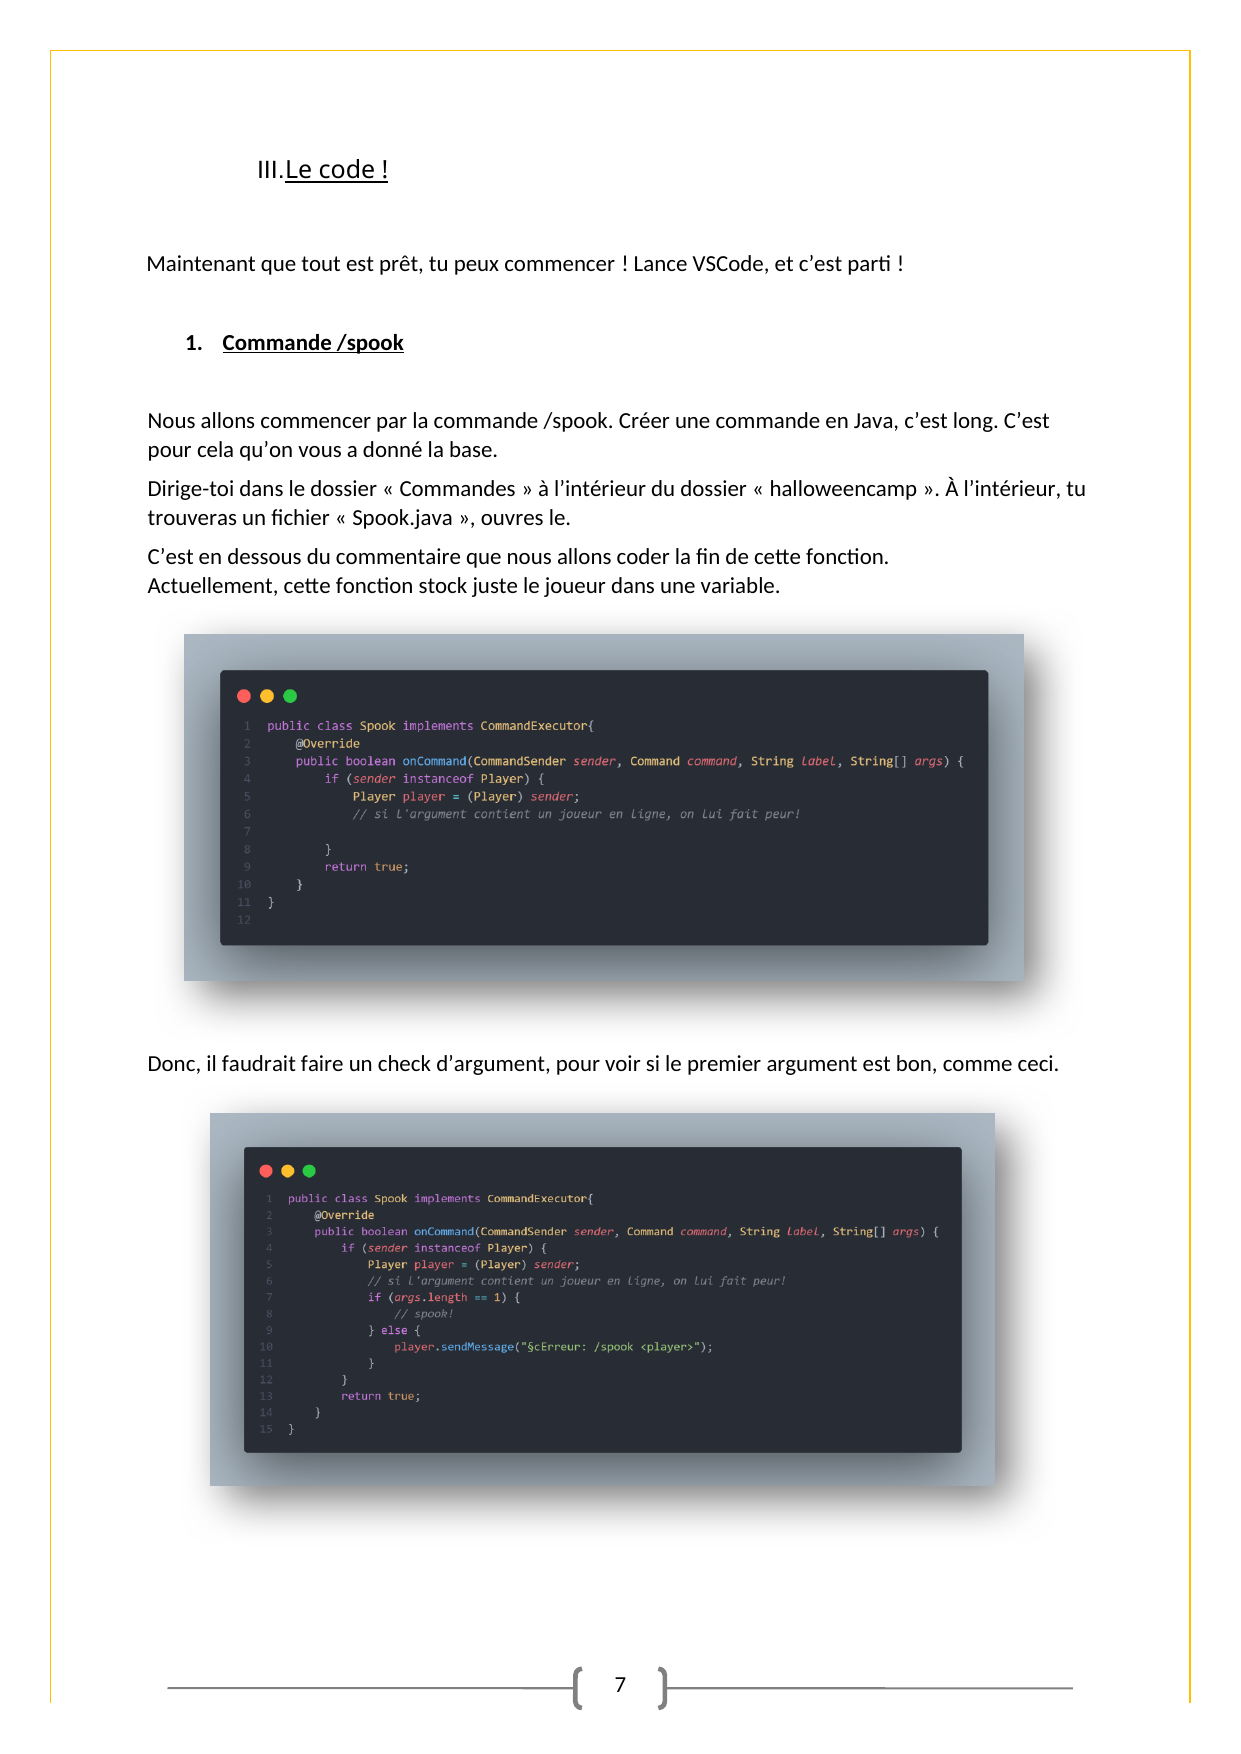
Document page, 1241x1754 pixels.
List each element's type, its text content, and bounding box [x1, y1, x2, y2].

text Dirige-toi dans le dossier « Commandes » à l’intérieur du dossier « halloweencamp ». À l’intérieur, tu trouveras un fichier « Spook.java », ouvres le. [147, 474, 1093, 531]
text Donc, il faudrait faire un check d’argument, pour voir si le premier argument est bon, comme ceci. [147, 1049, 1093, 1077]
text C’est en dessous du commentaire que nous allons coder la fin de cette fonction. Actuellement, cette fonction stock juste le joueur dans une variable. [147, 542, 1093, 599]
picture [184, 634, 1024, 981]
picture [210, 1113, 995, 1486]
text Maintenant que tout est prêt, tu peux commencer ! Lance VSCode, et c’est parti ! [146, 249, 1093, 277]
list Commande /spook [185, 328, 1093, 356]
text Nous allons commencer par la commande /spook. Créer une commande en Java, c’est long. C’est pour cela qu’on vous a donné la base. [147, 406, 1093, 463]
subtitle Le code !🧑‍💻 [257, 152, 1093, 186]
